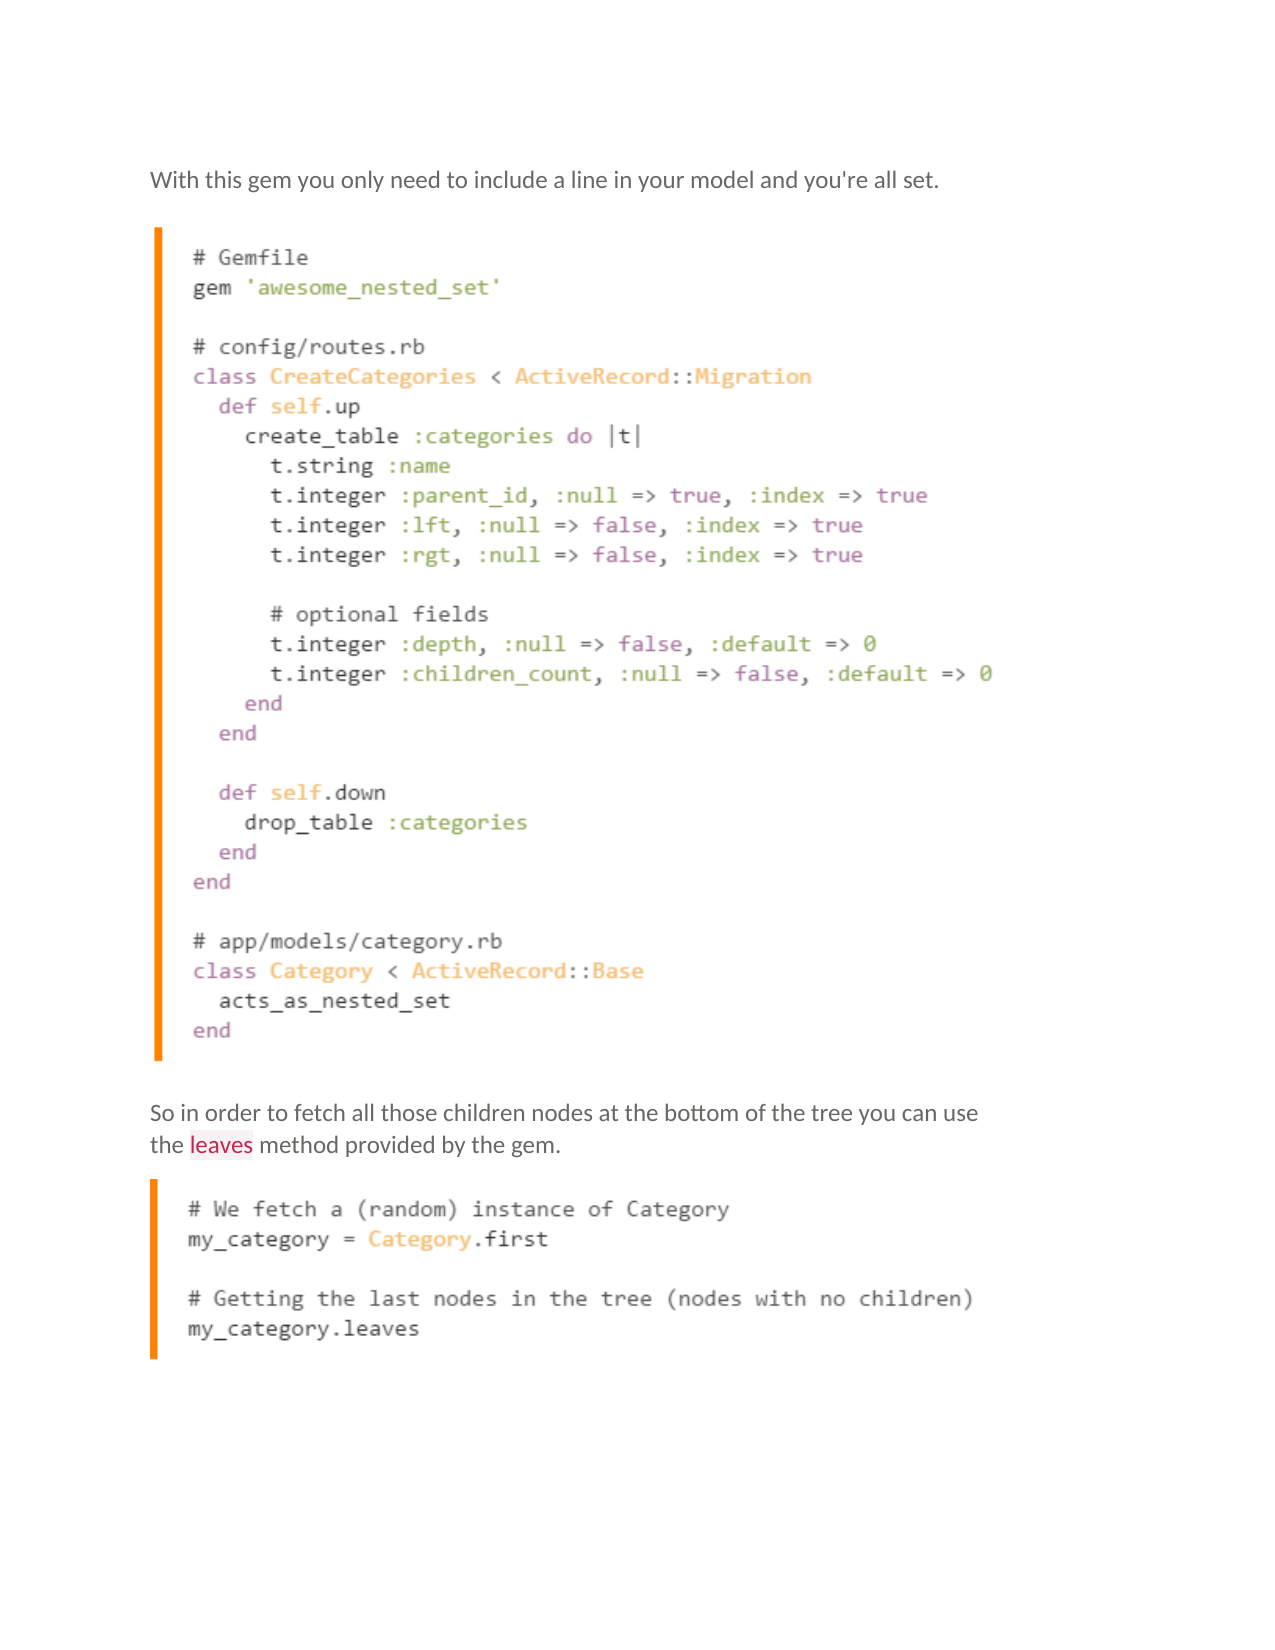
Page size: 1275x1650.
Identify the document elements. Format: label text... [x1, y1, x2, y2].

text With this gem you only need to include a line in your model and you're all set. [150, 150, 1125, 195]
text So in order to fetch all those children nodes at the bottom of the tree you can use the leaves method provided by the gem. [150, 1097, 1125, 1160]
picture [150, 1179, 1035, 1361]
picture [150, 226, 1025, 1066]
